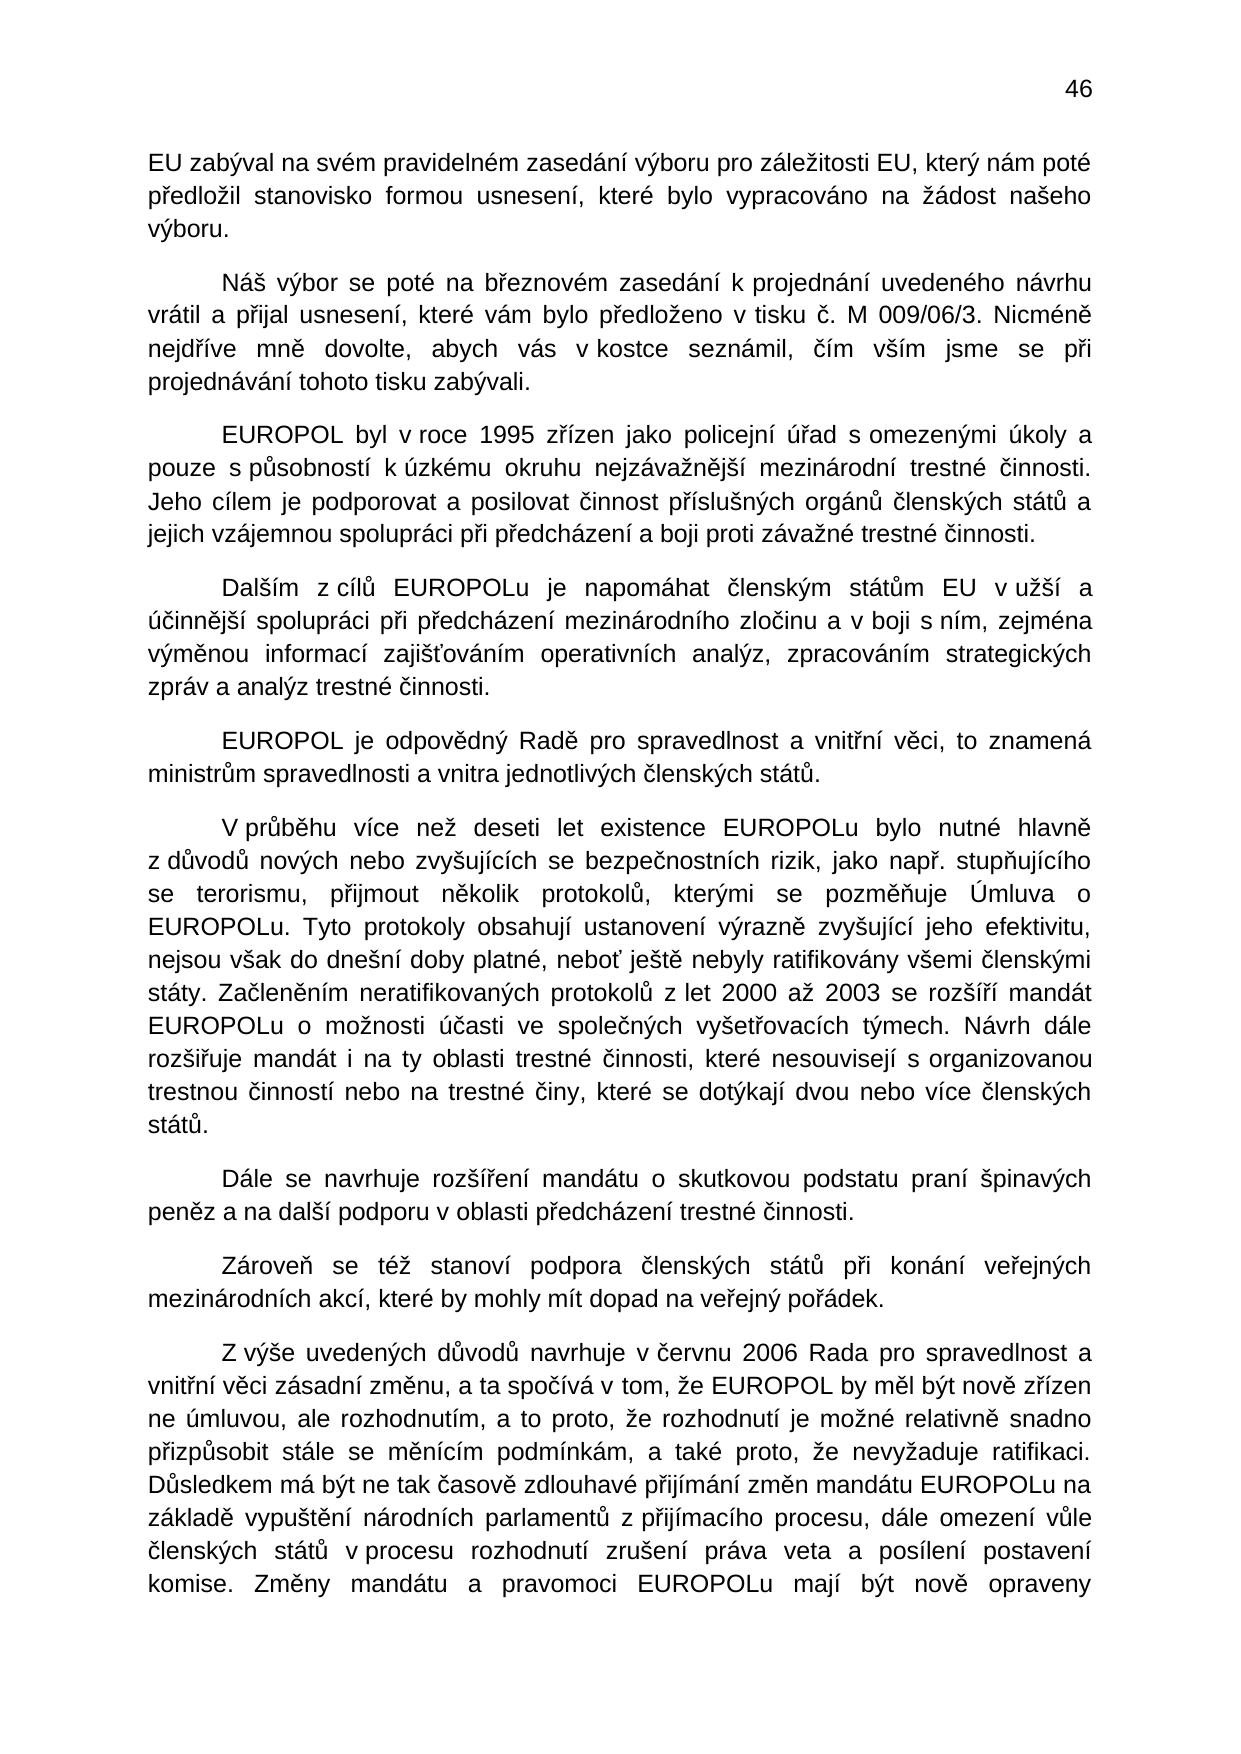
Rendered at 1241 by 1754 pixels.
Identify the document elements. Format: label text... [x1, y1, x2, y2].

text EUROPOL byl v roce 1995 zřízen jako policejní úřad s omezenými úkoly a pouze s působností k úzkému okruhu nejzávažnější mezinárodní trestné činnosti. Jeho cílem je podporovat a posilovat činnost příslušných orgánů členských států a jejich vzájemnou spolupráci při předcházení a boji proti závažné trestné činnosti. [148, 420, 1093, 548]
text EUROPOL je odpovědný Radě pro spravedlnost a vnitřní věci, to znamená ministrům spravedlnosti a vnitra jednotlivých členských států. [148, 726, 1093, 788]
text Dále se navrhuje rozšíření mandátu o skutkovou podstatu praní špinavých peněz a na další podporu v oblasti předcházení trestné činnosti. [148, 1164, 1093, 1226]
text Náš výbor se poté na březnovém zasedání k projednání uvedeného návrhu vrátil a přijal usnesení, které vám bylo předloženo v tisku č. M 009/06/3. Nicméně nejdříve mně dovolte, abych vás v kostce seznámil, čím vším jsme se při projednávání tohoto tisku zabývali. [148, 267, 1093, 395]
text V průběhu více než deseti let existence EUROPOLu bylo nutné hlavně z důvodů nových nebo zvyšujících se bezpečnostních rizik, jako např. stupňujícího se terorismu, přijmout několik protokolů, kterými se pozměňuje Úmluva o EUROPOLu. Tyto protokoly obsahují ustanovení výrazně zvyšující jeho efektivitu, nejsou však do dnešní doby platné, neboť ještě nebyly ratifikovány všemi členskými státy. Začleněním neratifikovaných protokolů z let 2000 až 2003 se rozšíří mandát EUROPOLu o možnosti účasti ve společných vyšetřovacích týmech. Návrh dále rozšiřuje mandát i na ty oblasti trestné činnosti, které nesouvisejí s organizovanou trestnou činností nebo na trestné činy, které se dotýkají dvou nebo více členských států. [148, 813, 1093, 1139]
text Zároveň se též stanoví podpora členských států při konání veřejných mezinárodních akcí, které by mohly mít dopad na veřejný pořádek. [148, 1251, 1093, 1313]
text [148, 1338, 1093, 1598]
text Dalším z cílů EUROPOLu je napomáhat členským státům EU v užší a účinnější spolupráci při předcházení mezinárodního zločinu a v boji s ním, zejména výměnou informací zajišťováním operativních analýz, zpracováním strategických zpráv a analýz trestné činnosti. [148, 573, 1093, 701]
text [148, 148, 1093, 242]
